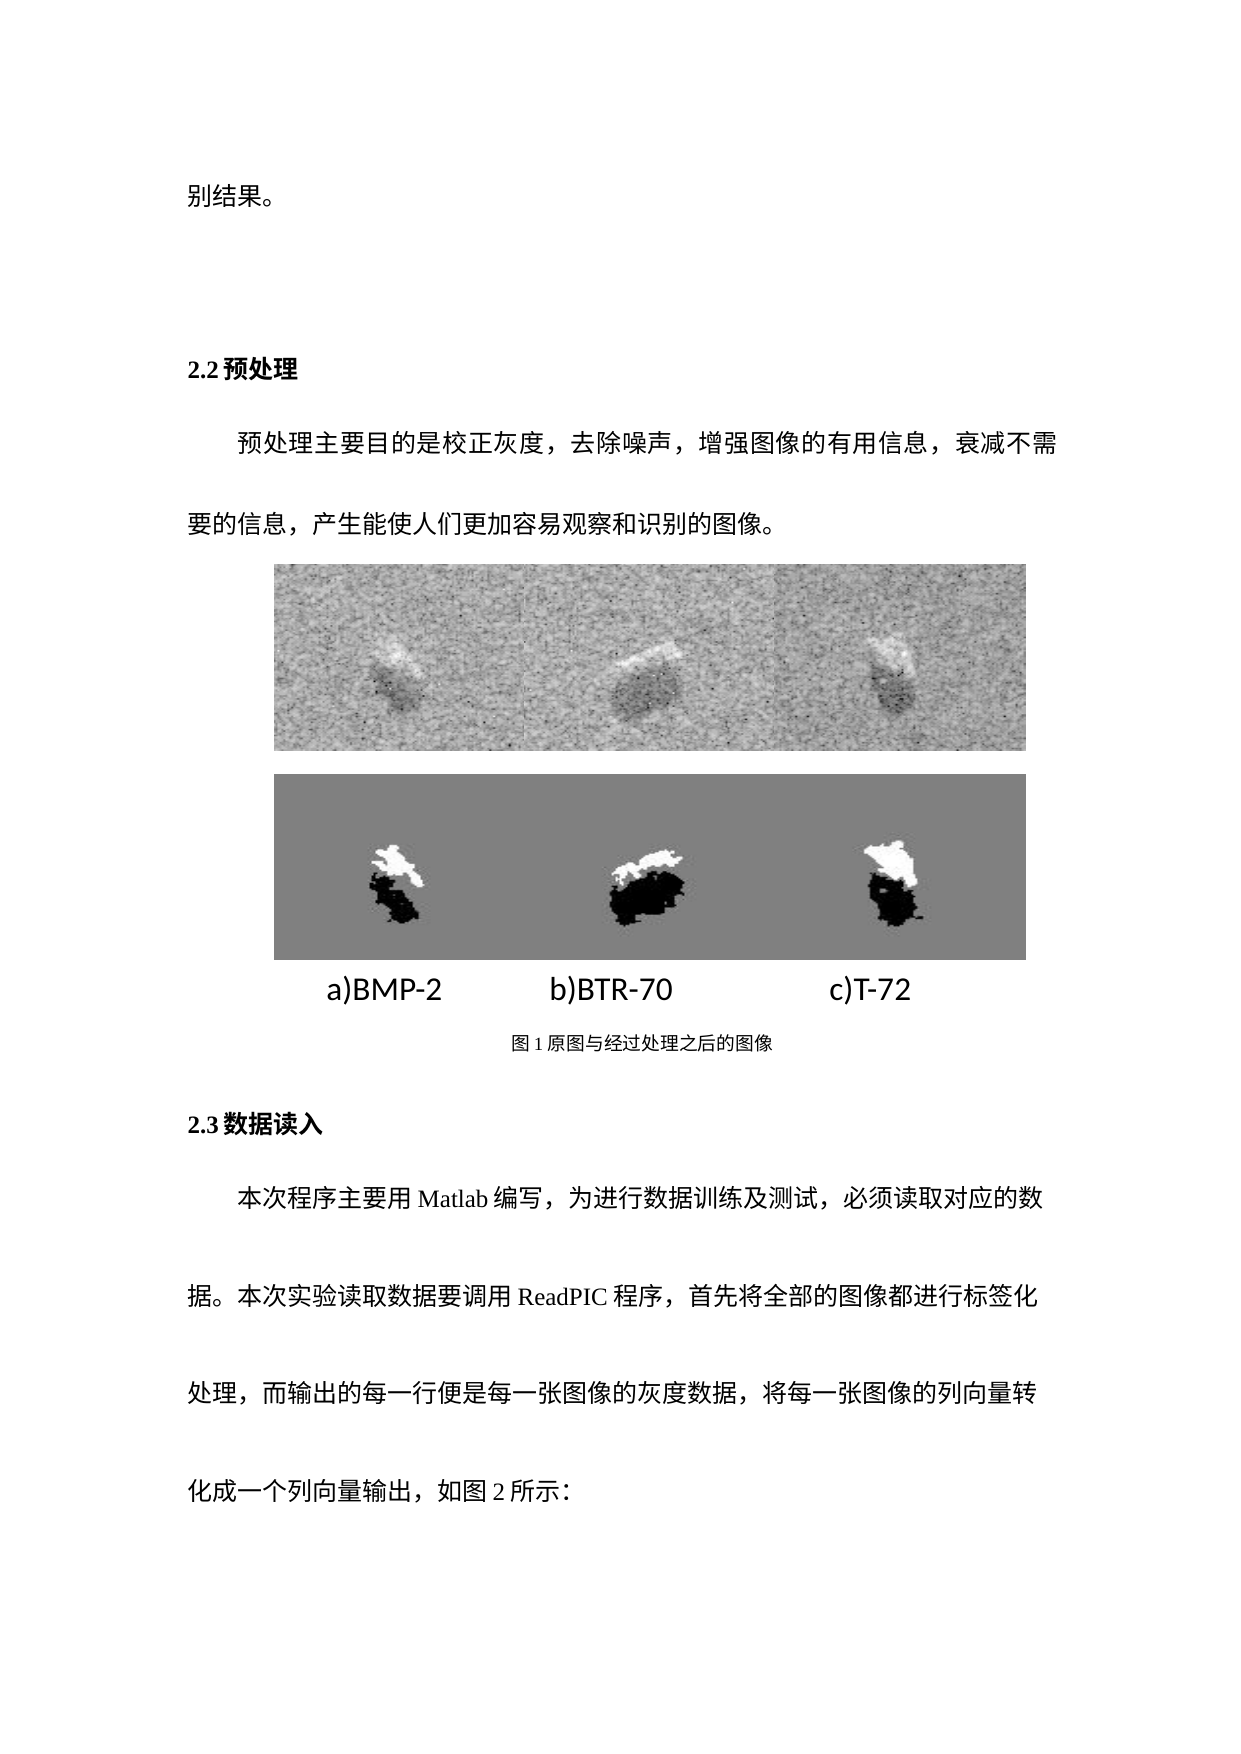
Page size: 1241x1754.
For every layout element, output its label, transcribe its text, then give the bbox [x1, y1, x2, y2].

picture [274, 564, 1026, 751]
text 本次程序主要用Matlab编写，为进行数据训练及测试，必须读取对应的数据。本次实验读取数据要调用ReadPIC程序，首先将全部的图像都进行标签化处理，而输出的每一行便是每一张图像的灰度数据，将每一张图像的列向量转化成一个列向量输出，如图2所示： [187, 1164, 1053, 1522]
picture [274, 774, 1026, 960]
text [187, 162, 1059, 227]
text 2.3数据读入 [187, 1090, 1059, 1155]
text 2.2预处理 [187, 335, 1059, 400]
text 预处理主要目的是校正灰度，去除噪声，增强图像的有用信息，衰减不需要的信息，产生能使人们更加容易观察和识别的图像。 [187, 409, 1059, 555]
text 图1 原图与经过处理之后的图像 [187, 1026, 1059, 1058]
